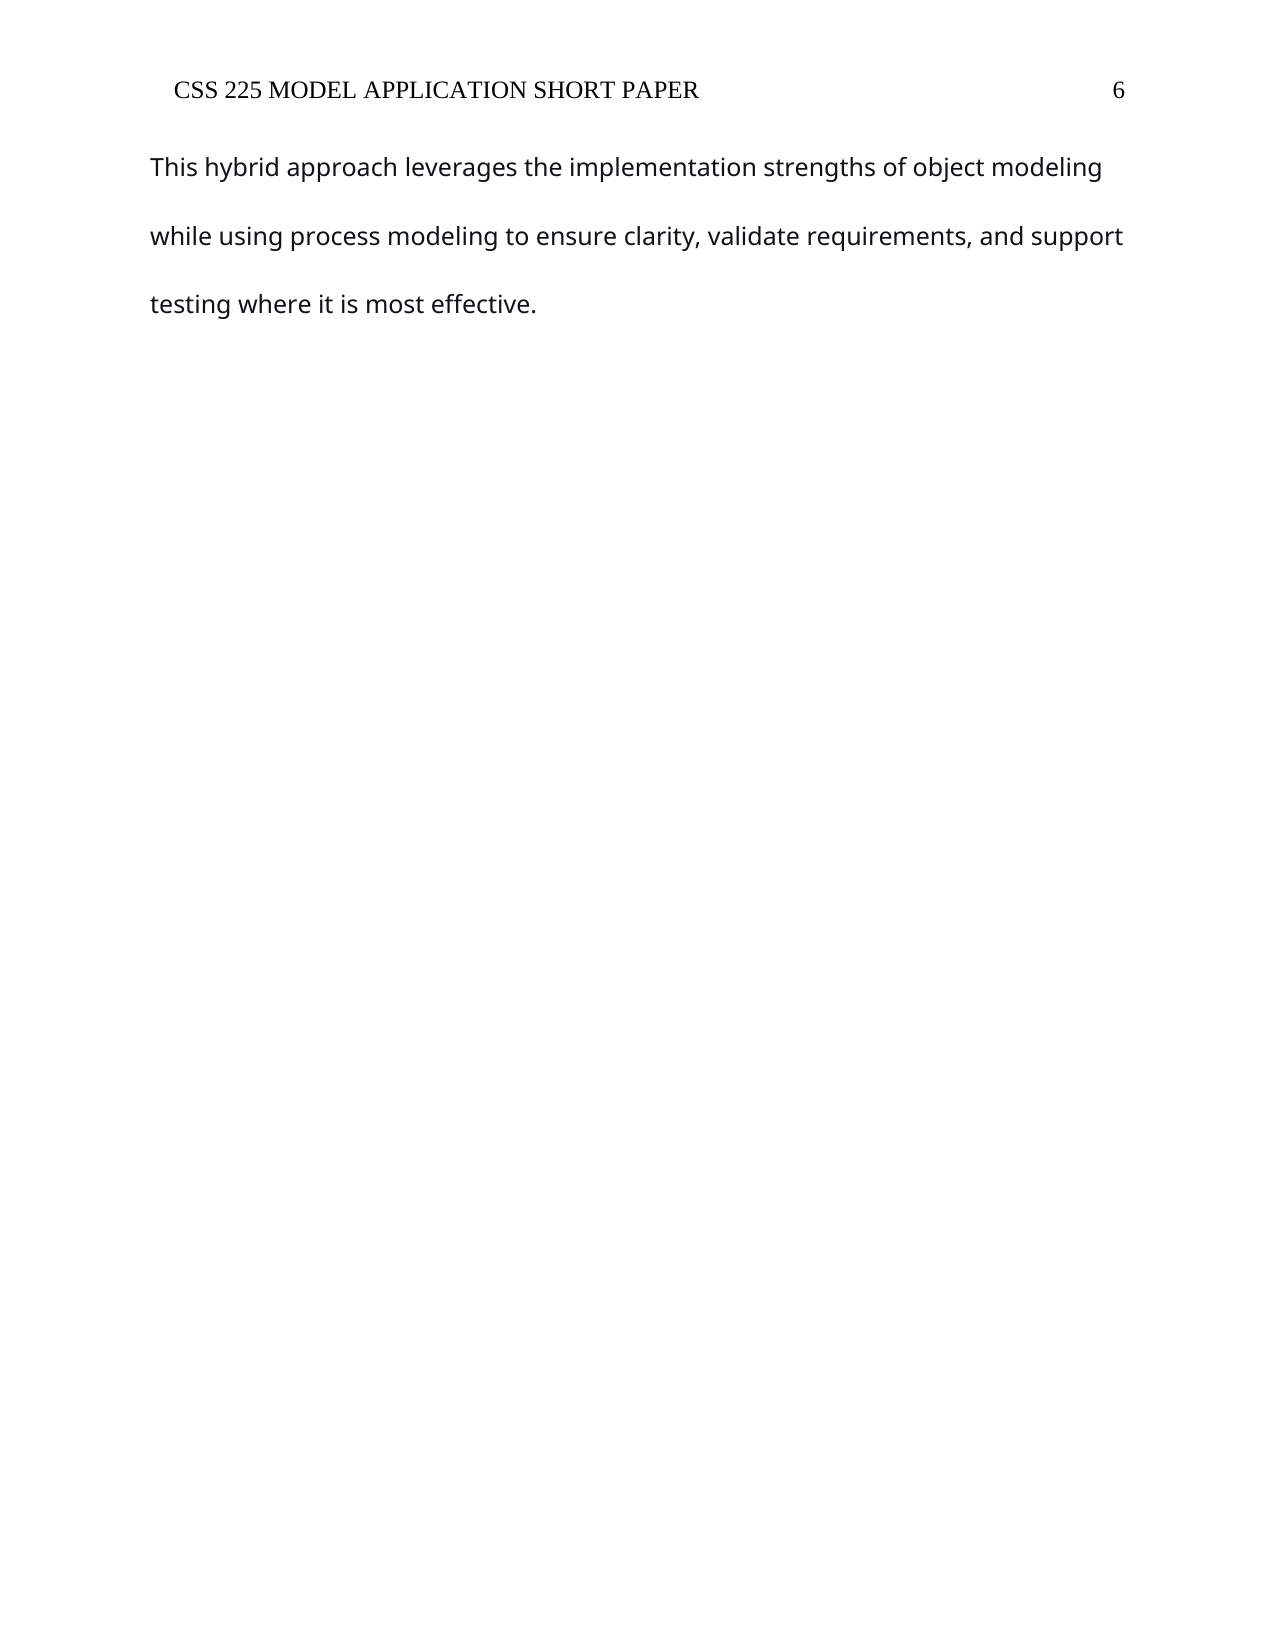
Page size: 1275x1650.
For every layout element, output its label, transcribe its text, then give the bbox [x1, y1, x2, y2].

text This hybrid approach leverages the implementation strengths of object modeling while using process modeling to ensure clarity, validate requirements, and support testing where it is most effective. [150, 150, 1125, 320]
